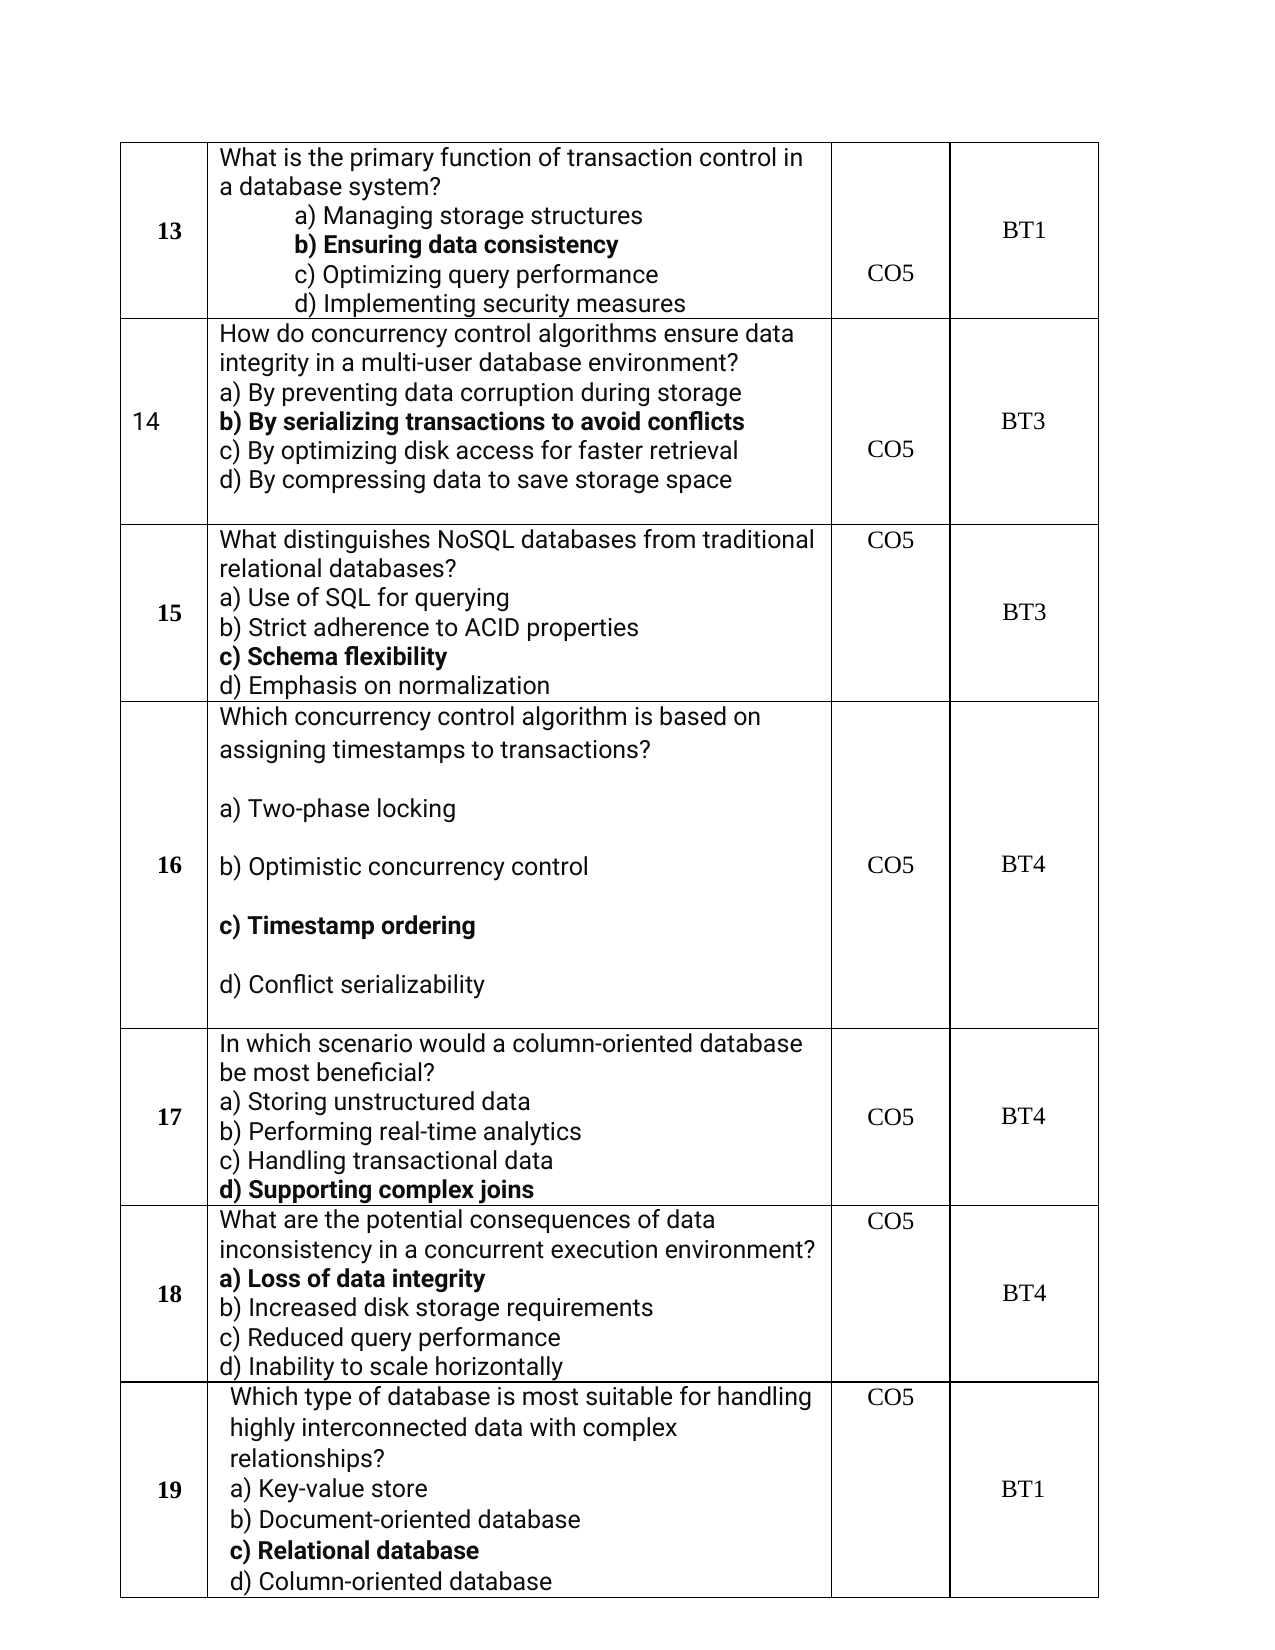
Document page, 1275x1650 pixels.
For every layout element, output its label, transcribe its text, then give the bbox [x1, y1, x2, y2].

table_cell BT3 [951, 525, 1098, 701]
table_cell CO5 [832, 525, 949, 701]
table_cell 13 [121, 143, 207, 318]
table_cell BT1 [951, 1383, 1098, 1597]
table_cell CO5 [832, 702, 949, 1028]
table_cell 19 [121, 1383, 207, 1597]
table_cell 17 [121, 1029, 207, 1205]
table_cell How do concurrency control algorithms ensure data integrity in a multi-user database environment? a) By preventing data corruption during storage b) By serializing transactions to avoid conflicts c) By optimizing disk access for faster retrieval d) By compressing data to save storage space [208, 319, 831, 524]
table_cell 14 [121, 319, 207, 524]
table_cell CO5 [832, 143, 949, 318]
table_cell 18 [121, 1206, 207, 1381]
table_cell BT4 [951, 1206, 1098, 1381]
table_cell BT4 [951, 1029, 1098, 1205]
table_cell Which concurrency control algorithm is based on assigning timestamps to transactions? a) Two-phase locking b) Optimistic concurrency control c) Timestamp ordering d) Conflict serializability [208, 702, 831, 1028]
table_cell 15 [121, 525, 207, 701]
table_cell CO5 [832, 1029, 949, 1205]
table_cell What are the potential consequences of data inconsistency in a concurrent execution environment? a) Loss of data integrity b) Increased disk storage requirements c) Reduced query performance d) Inability to scale horizontally [208, 1206, 831, 1381]
table_cell 16 [121, 702, 207, 1028]
table_cell Which type of database is most suitable for handling highly interconnected data with complex relationships? a) Key-value store b) Document-oriented database c) Relational database d) Column-oriented database [208, 1383, 831, 1597]
table_cell CO5 [832, 1206, 949, 1381]
table_cell BT1 [951, 143, 1098, 318]
table_cell What is the primary function of transaction control in a database system? a) Managing storage structures b) Ensuring data consistency c) Optimizing query performance d) Implementing security measures [208, 143, 294, 318]
table_cell In which scenario would a column-oriented database be most beneficial? a) Storing unstructured data b) Performing real-time analytics c) Handling transactional data d) Supporting complex joins [435, 1029, 831, 1205]
table_cell CO5 [832, 319, 949, 524]
table_cell What is the primary function of transaction control in a database system? a) Managing storage structures b) Ensuring data consistency c) Optimizing query performance d) Implementing security measures [441, 143, 831, 318]
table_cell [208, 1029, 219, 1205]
table_cell BT4 [951, 702, 1098, 1028]
table_cell BT3 [951, 319, 1098, 524]
table_cell What distinguishes NoSQL databases from traditional relational databases? a) Use of SQL for querying b) Strict adherence to ACID properties c) Schema flexibility d) Emphasis on normalization [208, 525, 831, 701]
table_cell CO5 [832, 1383, 949, 1597]
